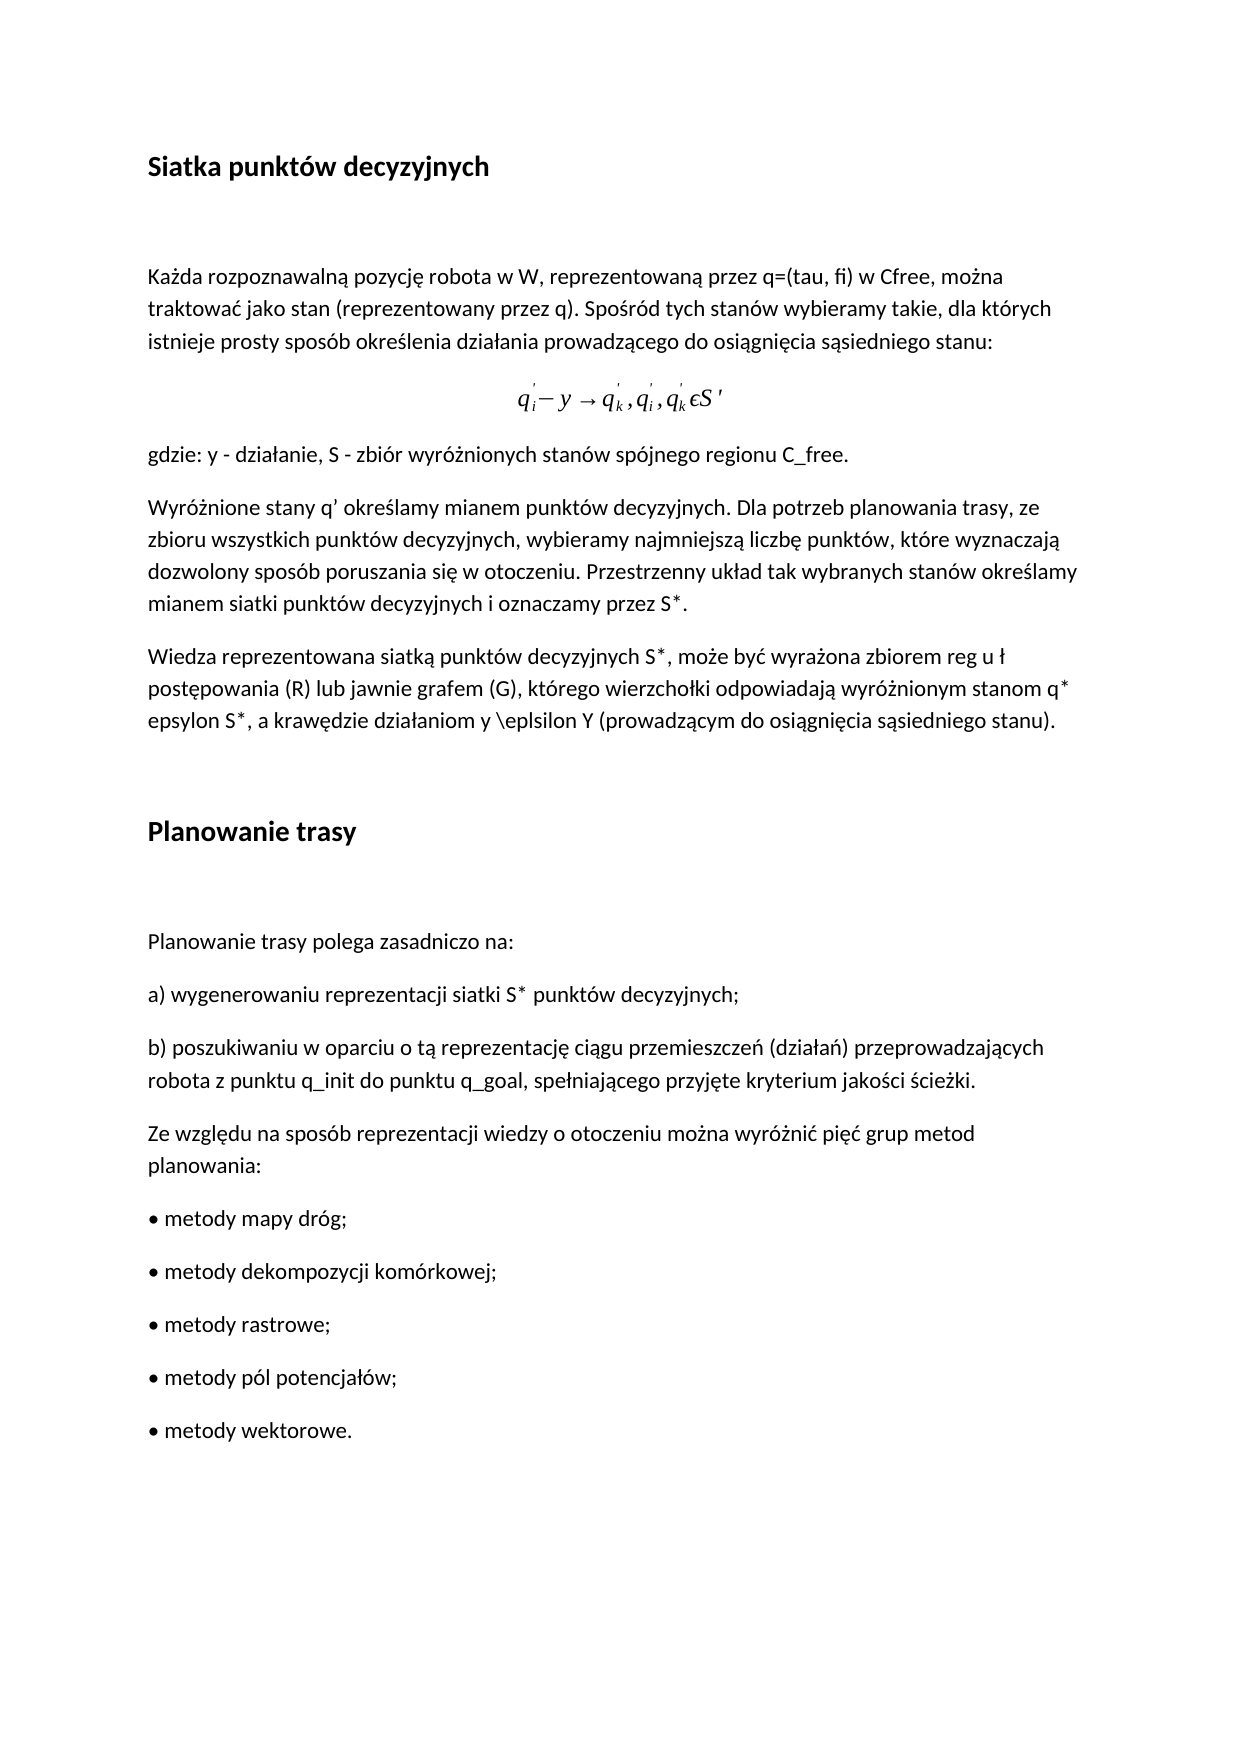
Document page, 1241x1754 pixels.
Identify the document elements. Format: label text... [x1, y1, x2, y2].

text Ze względu na sposób reprezentacji wiedzy o otoczeniu można wyróżnić pięć grup metod planowania: [148, 1119, 1093, 1179]
text • metody mapy dróg; [148, 1204, 1093, 1232]
text • metody dekompozycji komórkowej; [148, 1257, 1093, 1285]
text a) wygenerowaniu reprezentacji siatki S* punktów decyzyjnych; [148, 981, 1093, 1008]
text gdzie: y - działanie, S - zbiór wyróżnionych stanów spójnego regionu C_free. [148, 440, 1093, 468]
text Każda rozpoznawalną pozycję robota w W, reprezentowaną przez q=(tau, fi) w Cfree, można traktować jako stan (reprezentowany przez q). Spośród tych stanów wybieramy takie, dla których istnieje prosty sposób określenia działania prowadzącego do osiągnięcia sąsiedniego stanu: [148, 262, 1093, 355]
text • metody wektorowe. [148, 1416, 1093, 1444]
text Siatka punktów decyzyjnych [148, 148, 1093, 183]
text Wyróżnione stany q’ określamy mianem punktów decyzyjnych. Dla potrzeb planowania trasy, ze zbioru wszystkich punktów decyzyjnych, wybieramy najmniejszą liczbę punktów, które wyznaczają dozwolony sposób poruszania się w otoczeniu. Przestrzenny układ tak wybranych stanów określamy mianem siatki punktów decyzyjnych i oznaczamy przez S*. [148, 493, 1093, 617]
text • metody rastrowe; [148, 1310, 1093, 1338]
text Planowanie trasy polega zasadniczo na: [148, 927, 1093, 956]
text Wiedza reprezentowana siatką punktów decyzyjnych S*, może być wyrażona zbiorem reg u ł postępowania (R) lub jawnie grafem (G), którego wierzchołki odpowiadają wyróżnionym stanom q* epsylon S*, a krawędzie działaniom y \eplsilon Y (prowadzącym do osiągnięcia sąsiedniego stanu). [148, 642, 1093, 735]
text Planowanie trasy [148, 813, 1093, 848]
text • metody pól potencjałów; [148, 1363, 1093, 1391]
text b) poszukiwaniu w oparciu o tą reprezentację ciągu przemieszczeń (działań) przeprowadzających robota z punktu q_init do punktu q_goal, spełniającego przyjęte kryterium jakości ścieżki. [148, 1033, 1093, 1094]
